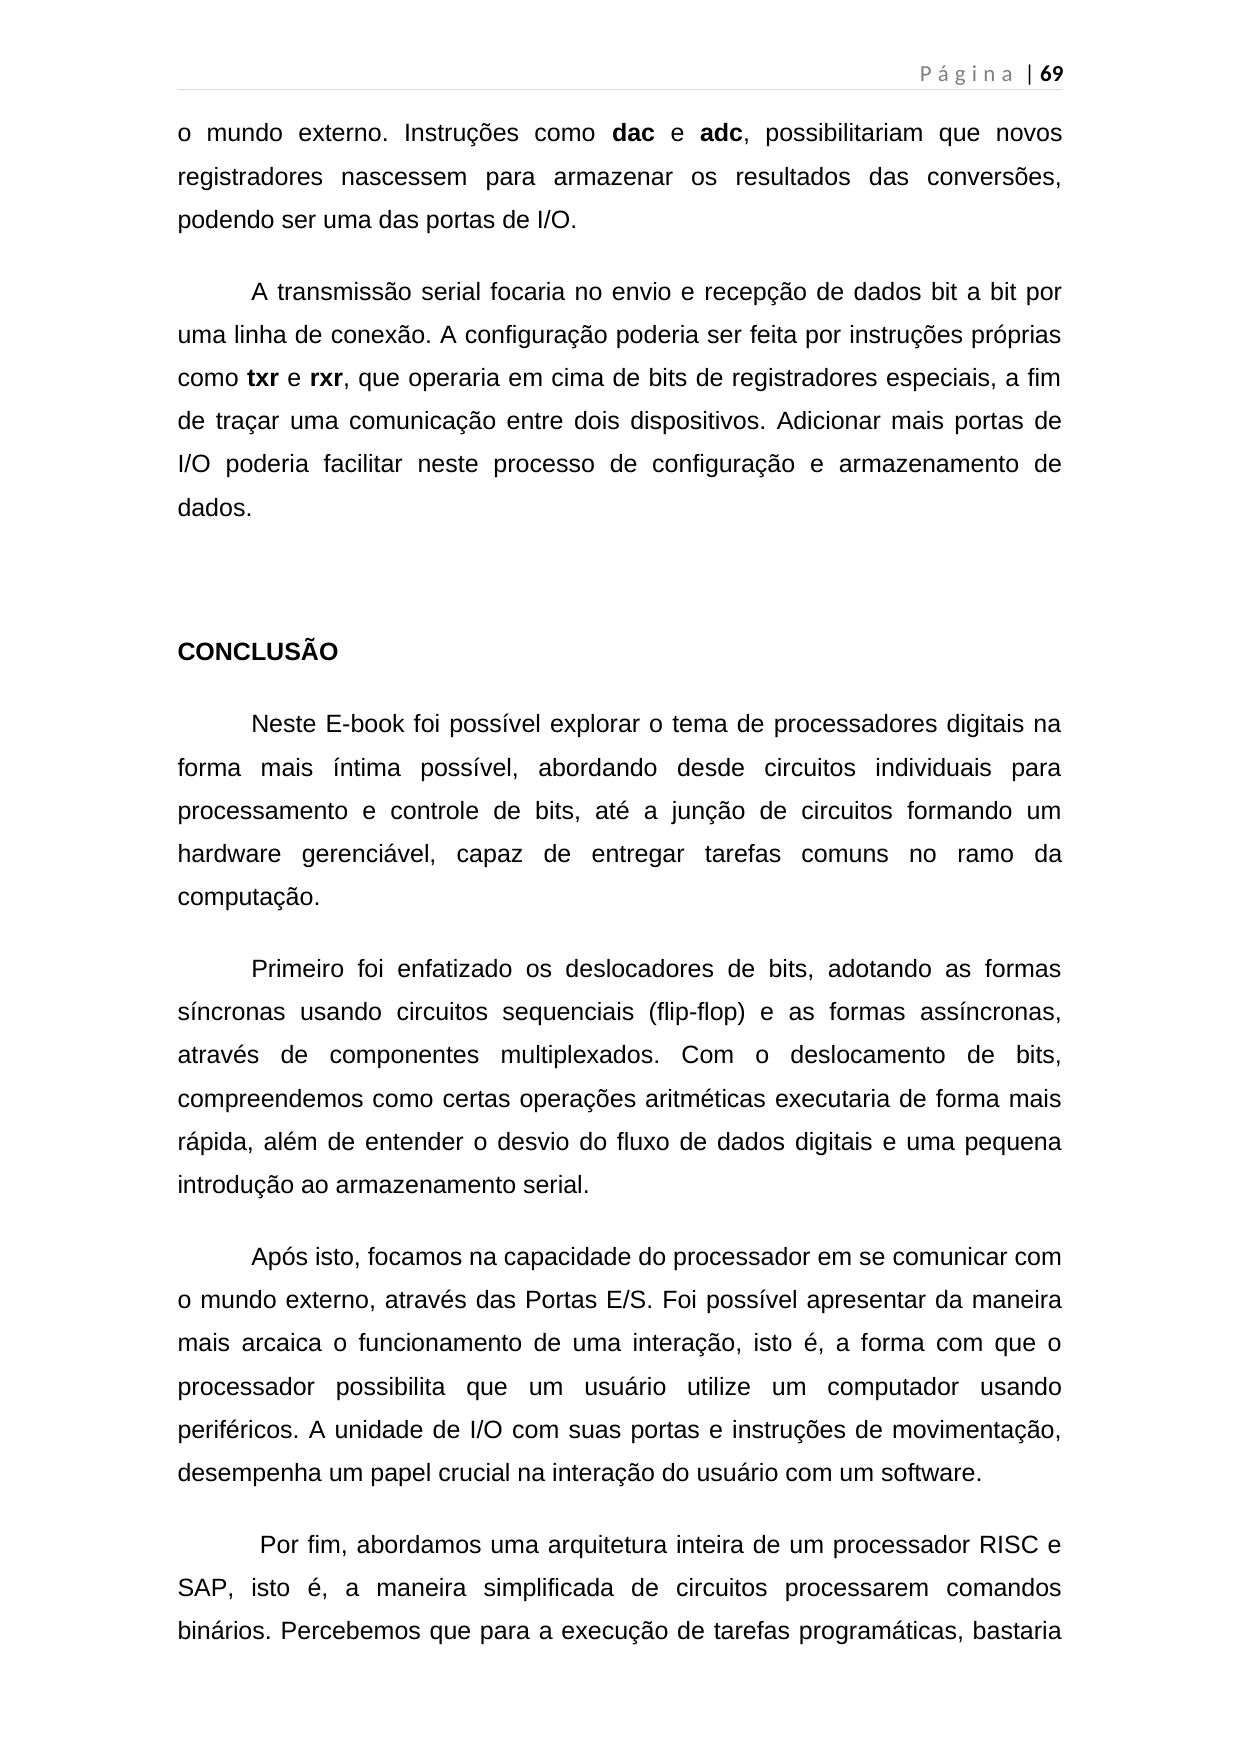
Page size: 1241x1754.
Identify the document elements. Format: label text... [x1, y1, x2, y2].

text Neste E-book foi possível explorar o tema de processadores digitais na forma mais íntima possível, abordando desde circuitos individuais para processamento e controle de bits, até a junção de circuitos formando um hardware gerenciável, capaz de entregar tarefas comuns no ramo da computação. [177, 709, 1063, 911]
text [177, 1530, 1063, 1645]
text Primeiro foi enfatizado os deslocadores de bits, adotando as formas síncronas usando circuitos sequenciais (flip-flop) e as formas assíncronas, através de componentes multiplexados. Com o deslocamento de bits, compreendemos como certas operações aritméticas executaria de forma mais rápida, além de entender o desvio do fluxo de dados digitais e uma pequena introdução ao armazenamento serial. [177, 954, 1063, 1198]
text A transmissão serial focaria no envio e recepção de dados bit a bit por uma linha de conexão. A configuração poderia ser feita por instruções próprias como txr e rxr, que operaria em cima de bits de registradores especiais, a fim de traçar uma comunicação entre dois dispositivos. Adicionar mais portas de I/O poderia facilitar neste processo de configuração e armazenamento de dados. [177, 277, 1063, 521]
text CONCLUSÃO [177, 637, 1063, 666]
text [177, 118, 1063, 233]
text Após isto, focamos na capacidade do processador em se comunicar com o mundo externo, através das Portas E/S. Foi possível apresentar da maneira mais arcaica o funcionamento de uma interação, isto é, a forma com que o processador possibilita que um usuário utilize um computador usando periféricos. A unidade de I/O com suas portas e instruções de movimentação, desempenha um papel crucial na interação do usuário com um software. [177, 1242, 1063, 1486]
